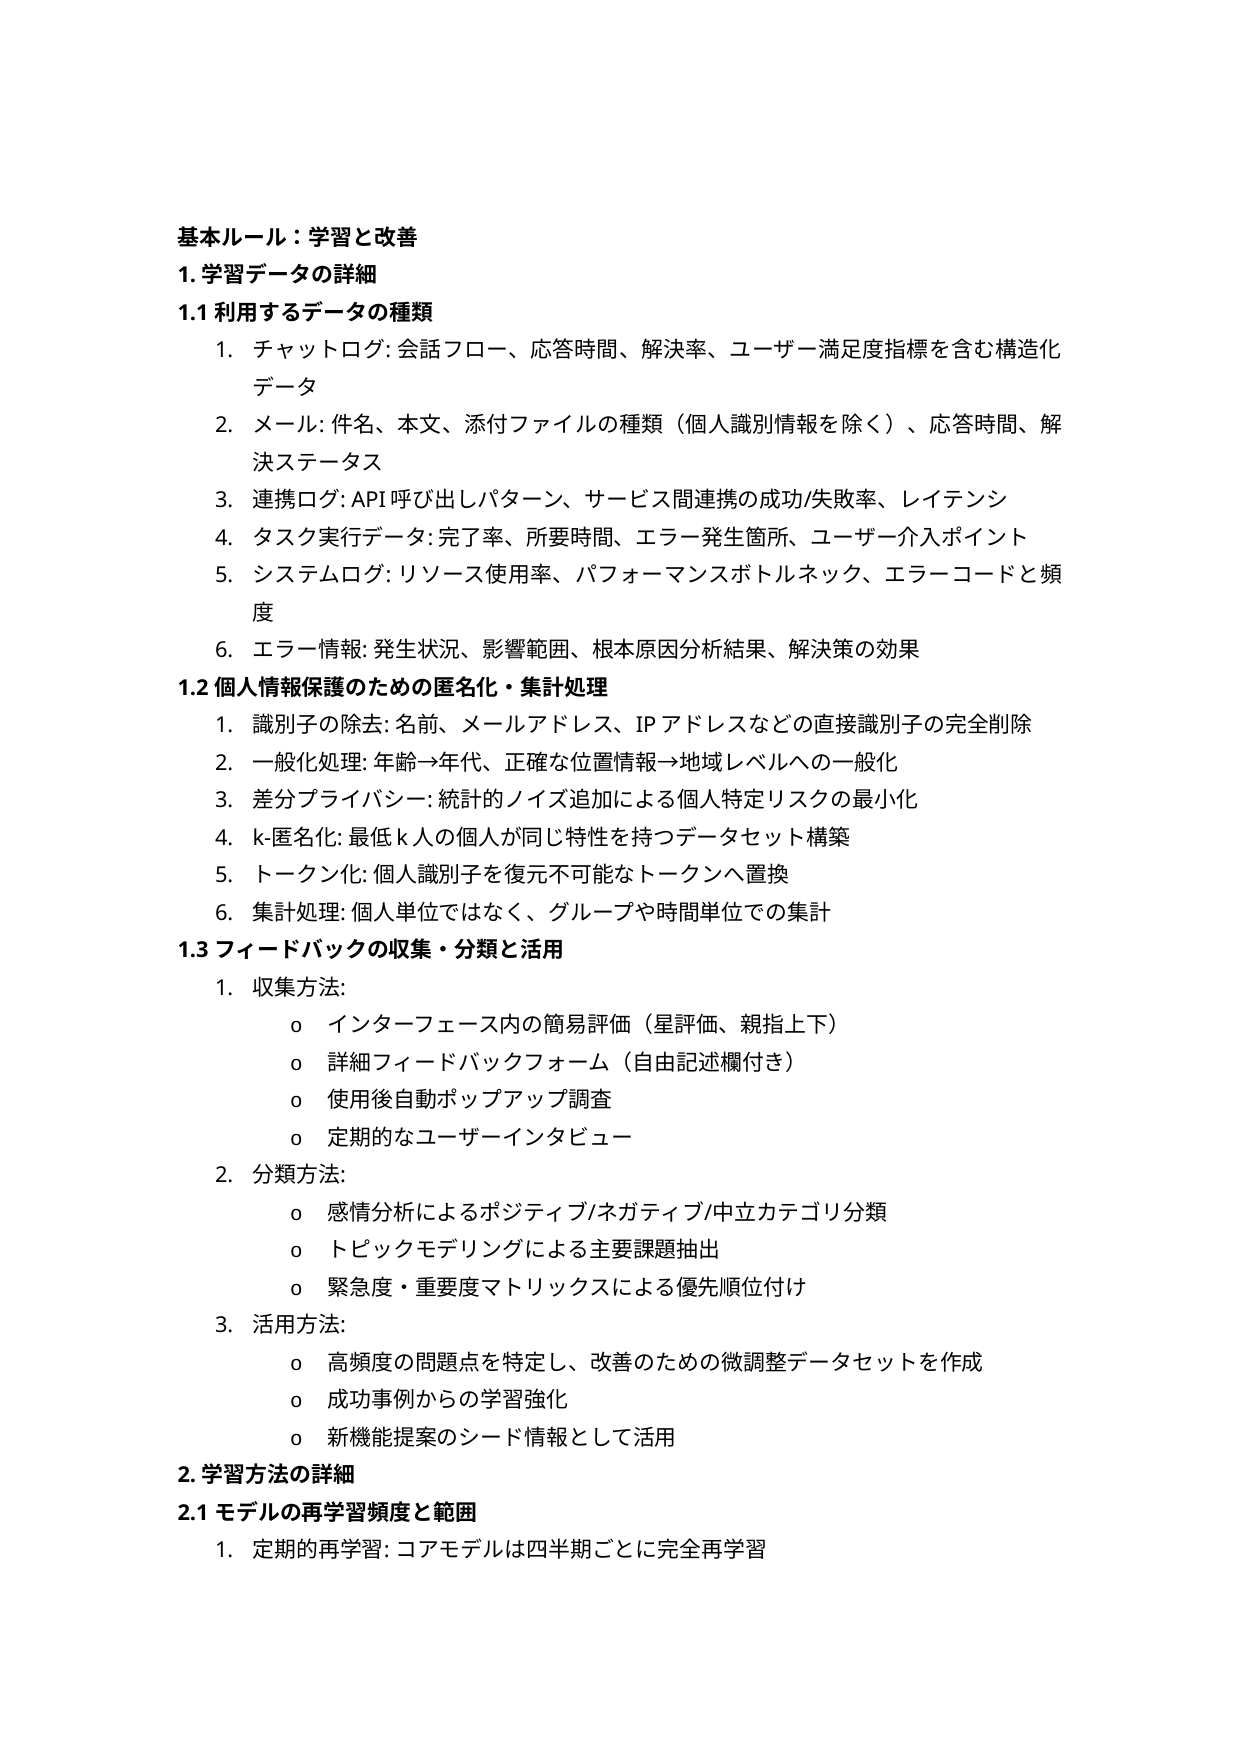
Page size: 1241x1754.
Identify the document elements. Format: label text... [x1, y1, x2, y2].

list 定期的再学習: コアモデルは四半期ごとに完全再学習 [215, 1529, 1063, 1567]
list インターフェース内の簡易評価（星評価、親指上下） [290, 1004, 1063, 1042]
list メール: 件名、本文、添付ファイルの種類（個人識別情報を除く）、応答時間、解決ステータス [215, 404, 1063, 479]
list 成功事例からの学習強化 [290, 1379, 1063, 1417]
list 活用方法: [215, 1304, 1063, 1342]
text 基本ルール：学習と改善 [177, 217, 1063, 254]
list トピックモデリングによる主要課題抽出 [290, 1229, 1063, 1267]
text 1.1 利用するデータの種類 [177, 292, 1063, 329]
list 連携ログ: API呼び出しパターン、サービス間連携の成功/失敗率、レイテンシ [215, 479, 1063, 517]
list 収集方法: [215, 967, 1063, 1004]
list 集計処理: 個人単位ではなく、グループや時間単位での集計 [215, 892, 1063, 929]
text 1. 学習データの詳細 [177, 254, 1063, 292]
list 詳細フィードバックフォーム（自由記述欄付き） [290, 1042, 1063, 1079]
list 感情分析によるポジティブ/ネガティブ/中立カテゴリ分類 [290, 1192, 1063, 1229]
text 1.2 個人情報保護のための匿名化・集計処理 [177, 667, 1063, 704]
list タスク実行データ: 完了率、所要時間、エラー発生箇所、ユーザー介入ポイント [215, 517, 1063, 554]
list 緊急度・重要度マトリックスによる優先順位付け [290, 1267, 1063, 1304]
list チャットログ: 会話フロー、応答時間、解決率、ユーザー満足度指標を含む構造化データ [215, 329, 1063, 404]
text 1.3 フィードバックの収集・分類と活用 [177, 929, 1063, 967]
list 定期的なユーザーインタビュー [290, 1117, 1063, 1154]
list 分類方法: [215, 1154, 1063, 1192]
list k-匿名化: 最低k人の個人が同じ特性を持つデータセット構築 [215, 817, 1063, 854]
list 高頻度の問題点を特定し、改善のための微調整データセットを作成 [290, 1342, 1063, 1379]
list トークン化: 個人識別子を復元不可能なトークンへ置換 [215, 854, 1063, 892]
text 2. 学習方法の詳細 [177, 1454, 1063, 1492]
list 識別子の除去: 名前、メールアドレス、IPアドレスなどの直接識別子の完全削除 [215, 704, 1063, 742]
text 2.1 モデルの再学習頻度と範囲 [177, 1492, 1063, 1529]
list 一般化処理: 年齢→年代、正確な位置情報→地域レベルへの一般化 [215, 742, 1063, 779]
list 差分プライバシー: 統計的ノイズ追加による個人特定リスクの最小化 [215, 779, 1063, 817]
list 新機能提案のシード情報として活用 [290, 1417, 1063, 1454]
list 使用後自動ポップアップ調査 [290, 1079, 1063, 1117]
list エラー情報: 発生状況、影響範囲、根本原因分析結果、解決策の効果 [215, 629, 1063, 667]
list システムログ: リソース使用率、パフォーマンスボトルネック、エラーコードと頻度 [215, 554, 1063, 629]
